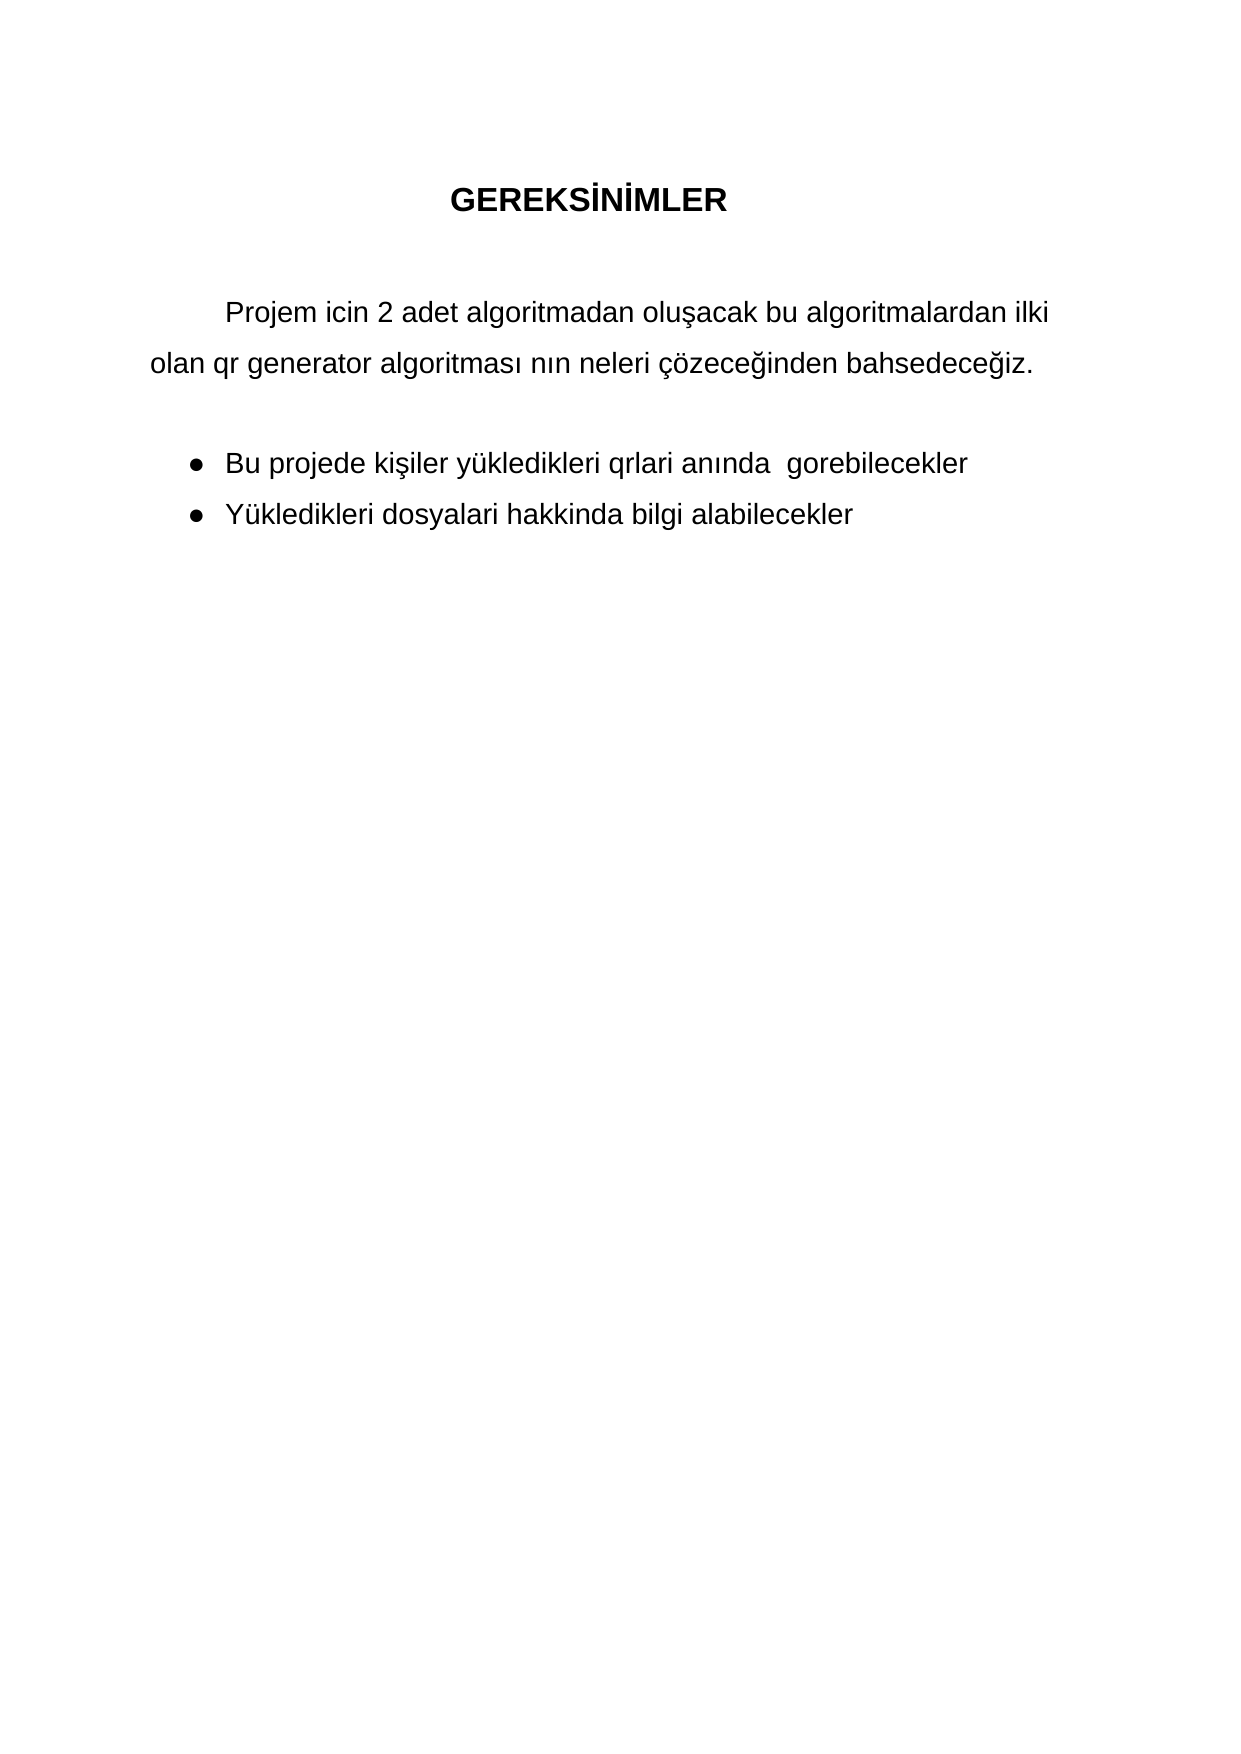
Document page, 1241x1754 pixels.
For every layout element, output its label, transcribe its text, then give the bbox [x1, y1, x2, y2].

text Projem icin 2 adet algoritmadan oluşacak bu algoritmalardan ilki olan qr generator algoritması nın neleri çözeceğinden bahsedeceğiz. [150, 295, 1090, 379]
list Bu projede kişiler yükledikleri qrlari anında gorebilecekler [187, 446, 1090, 480]
list Yükledikleri dosyalari hakkinda bilgi alabilecekler [187, 497, 1090, 530]
text GEREKSİNİMLER [150, 180, 1090, 219]
